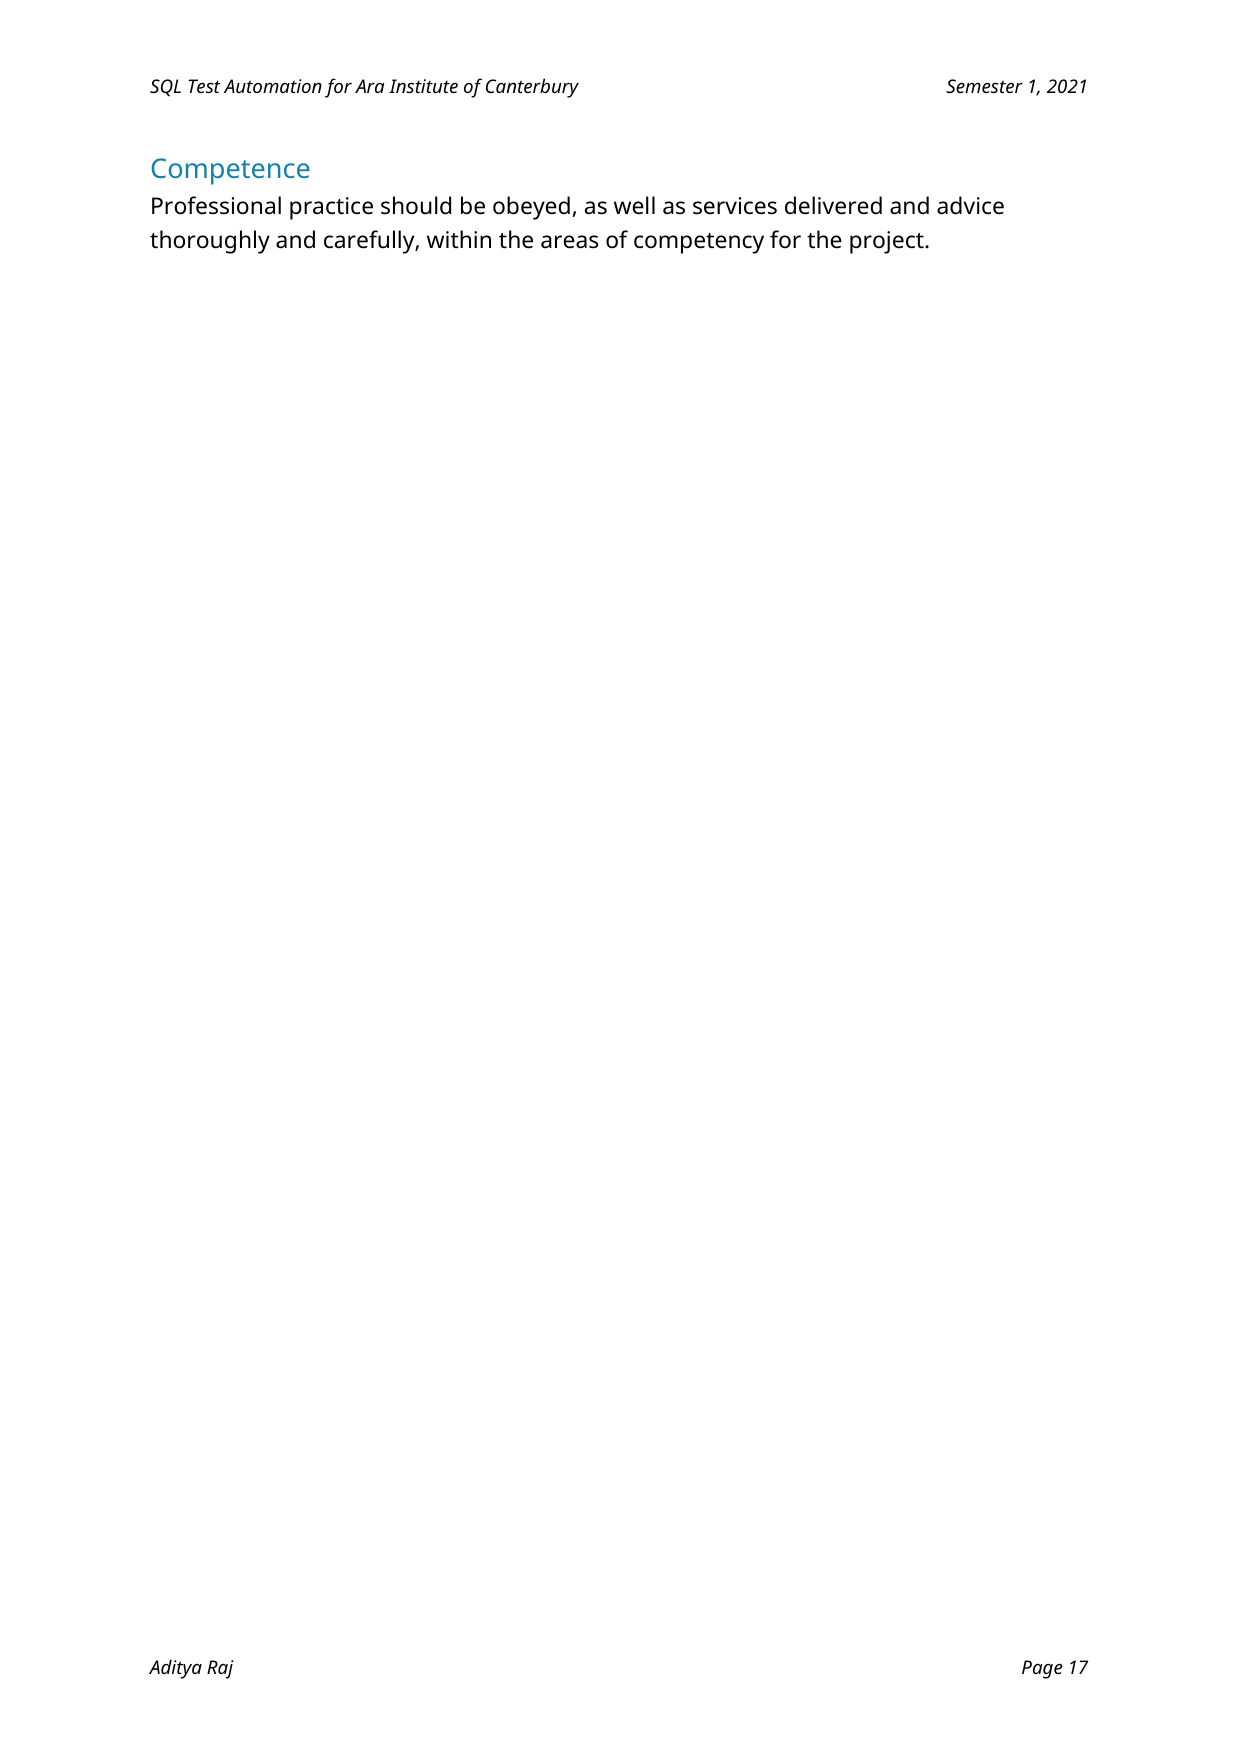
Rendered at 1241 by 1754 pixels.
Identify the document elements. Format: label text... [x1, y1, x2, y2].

subtitle Competence [150, 150, 1090, 187]
text Professional practice should be obeyed, as well as services delivered and advice thoroughly and carefully, within the areas of competency for the project. [150, 190, 1090, 255]
